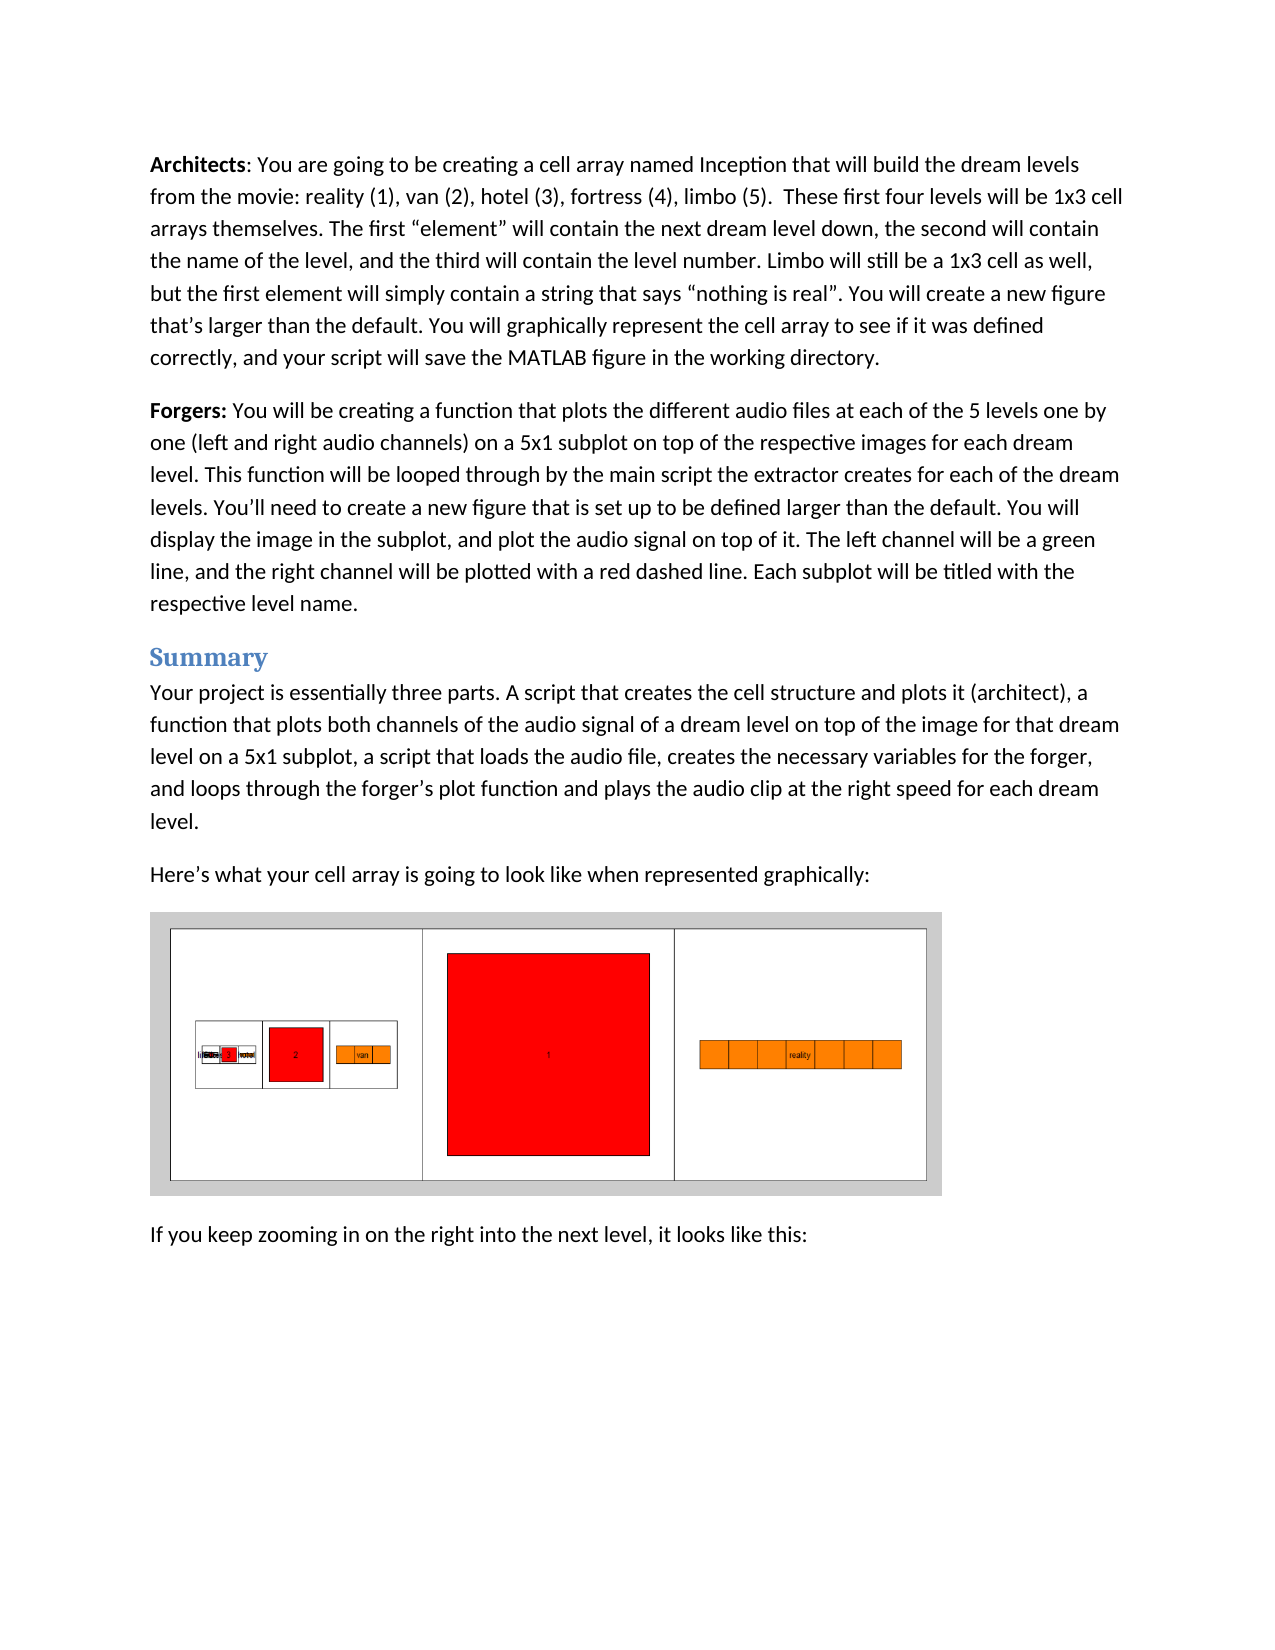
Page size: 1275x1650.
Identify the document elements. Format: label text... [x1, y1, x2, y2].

text Here’s what your cell array is going to look like when represented graphically: [150, 860, 1125, 888]
text Your project is essentially three parts. A script that creates the cell structure and plots it (architect), a function that plots both channels of the audio signal of a dream level on top of the image for that dream level on a 5x1 subplot, a script that loads the audio file, creates the necessary variables for the forger, and loops through the forger’s plot function and plays the audio clip at the right speed for each dream level. [150, 678, 1125, 835]
text Forgers: You will be creating a function that plots the different audio files at each of the 5 levels one by one (left and right audio channels) on a 5x1 subplot on top of the respective images for each dream level. This function will be looped through by the main script the extractor creates for each of the dream levels. You’ll need to create a new figure that is set up to be defined larger than the default. You will display the image in the subplot, and plot the audio signal on top of it. The left channel will be a green line, and the right channel will be plotted with a red dashed line. Each subplot will be titled with the respective level name. [150, 396, 1125, 617]
picture [150, 912, 942, 1196]
text If you keep zooming in on the right into the next level, it looks like this: [150, 1220, 1125, 1248]
text Architects: You are going to be creating a cell array named Inception that will build the dream levels from the movie: reality (1), van (2), hotel (3), fortress (4), limbo (5). These first four levels will be 1x3 cell arrays themselves. The first “element” will contain the next dream level down, the second will contain the name of the level, and the third will contain the level number. Limbo will still be a 1x3 cell as well, but the first element will simply contain a string that says “nothing is real”. You will create a new figure that’s larger than the default. You will graphically represent the cell array to see if it was defined correctly, and your script will save the MATLAB figure in the working directory. [150, 150, 1125, 371]
subtitle Summary [150, 642, 1125, 673]
